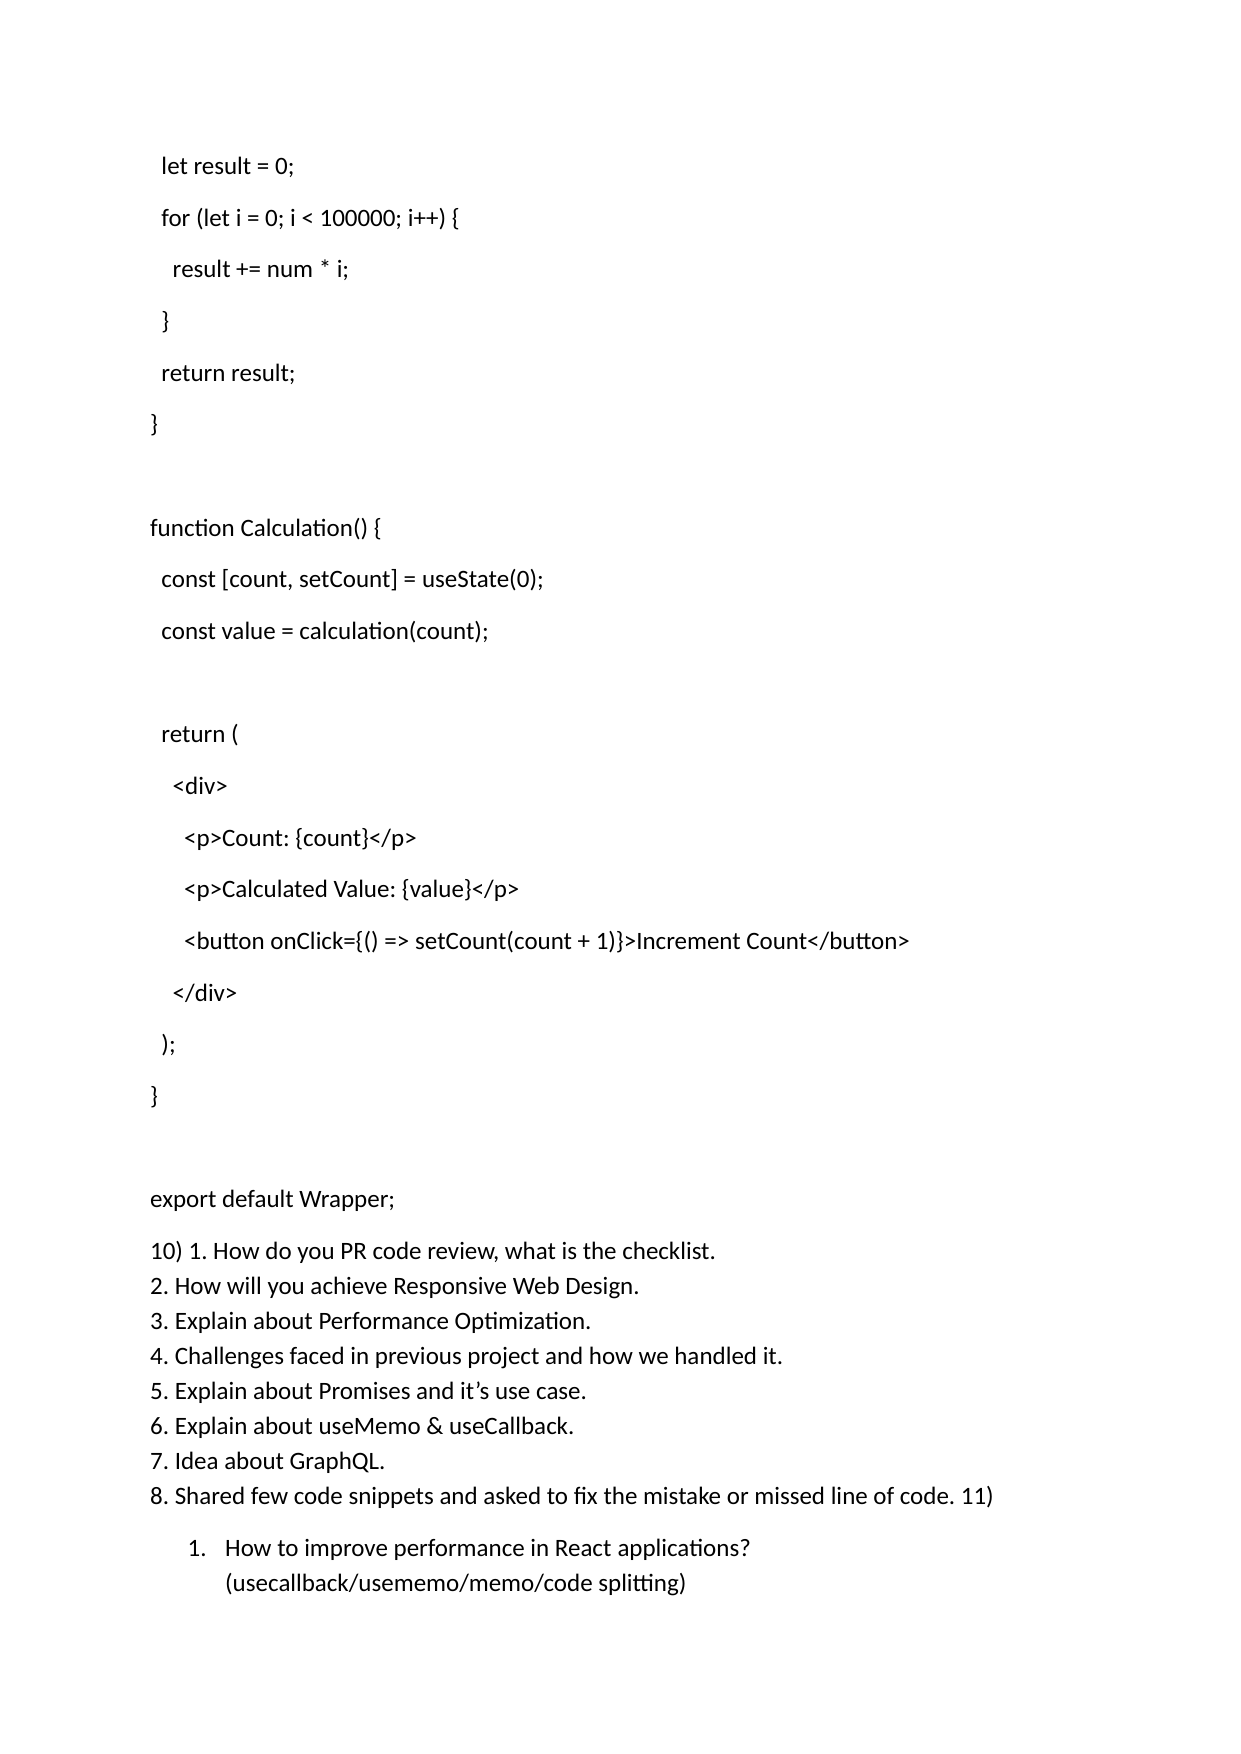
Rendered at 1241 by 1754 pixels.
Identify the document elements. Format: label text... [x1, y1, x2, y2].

list How to improve performance in React applications? (usecallback/usememo/memo/code splitting) [187, 1532, 1090, 1597]
text return ( [150, 718, 1090, 749]
text <p>Count: {count}</p> [150, 822, 1090, 852]
text } [150, 408, 1090, 439]
text 10) 1. How do you PR code review, what is the checklist. 2. How will you achieve Responsive Web Design. 3. Explain about Performance Optimization. 4. Challenges faced in previous project and how we handled it. 5. Explain about Promises and it’s use case. 6. Explain about useMemo & useCallback. 7. Idea about GraphQL. 8. Shared few code snippets and asked to fix the mistake or missed line of code. 11) [150, 1235, 1090, 1511]
text const [count, setCount] = useState(0); [150, 563, 1090, 594]
text result += num * i; [150, 253, 1090, 284]
text for (let i = 0; i < 100000; i++) { [150, 202, 1090, 232]
text const value = calculation(count); [150, 615, 1090, 646]
text <div> [150, 770, 1090, 801]
text </div> [150, 977, 1090, 1007]
text <p>Calculated Value: {value}</p> [150, 873, 1090, 904]
text ); [150, 1028, 1090, 1059]
text } [150, 1080, 1090, 1111]
text <button onClick={() => setCount(count + 1)}>Increment Count</button> [150, 925, 1090, 956]
text return result; [150, 357, 1090, 387]
text } [150, 305, 1090, 336]
text export default Wrapper; [150, 1183, 1090, 1214]
text let result = 0; [150, 150, 1090, 181]
text function Calculation() { [150, 512, 1090, 542]
